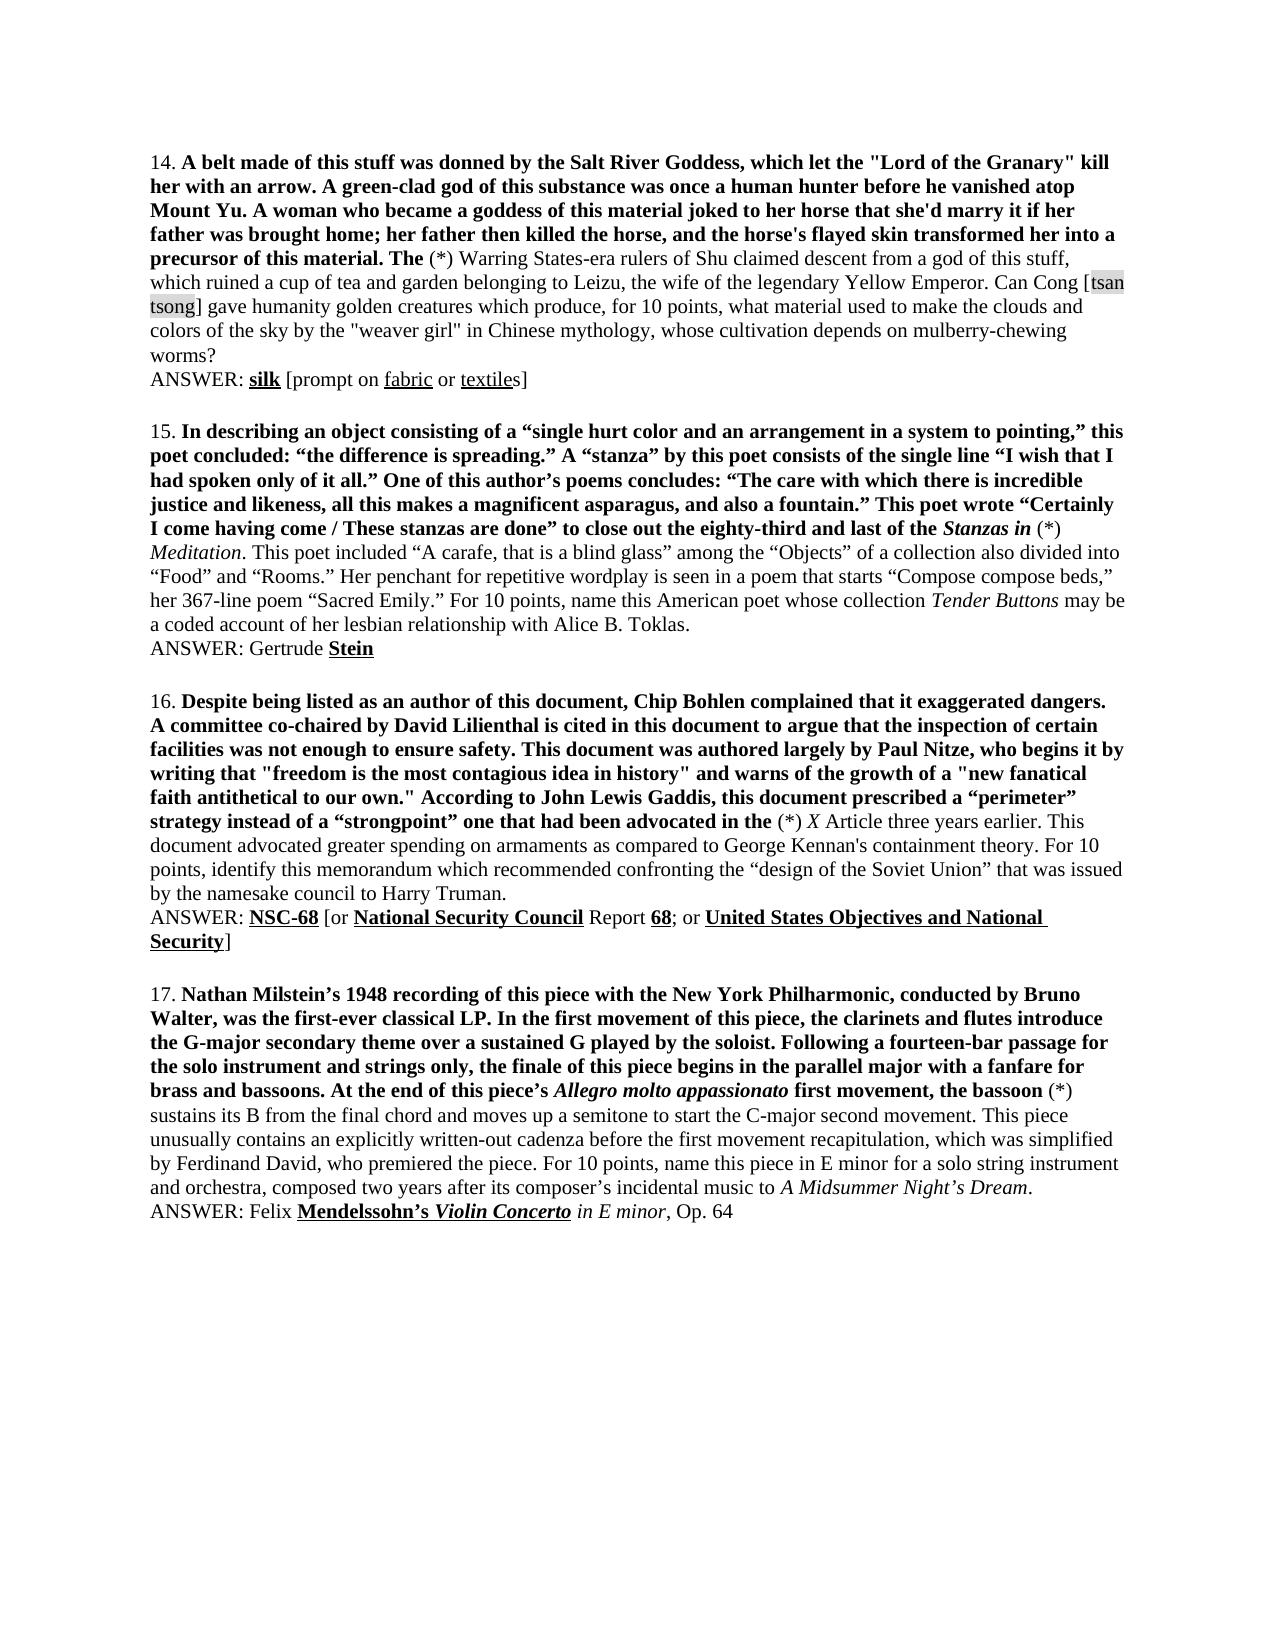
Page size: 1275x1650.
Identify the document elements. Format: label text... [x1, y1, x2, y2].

text 15. In describing an object consisting of a “single hurt color and an arrangement in a system to pointing,” this poet concluded: “the difference is spreading.” A “stanza” by this poet consists of the single line “I wish that I had spoken only of it all.” One of this author’s poems concludes: “The care with which there is incredible justice and likeness, all this makes a magnificent asparagus, and also a fountain.” This poet wrote “Certainly I come having come / These stanzas are done” to close out the eighty-third and last of the Stanzas in (*) Meditation. This poet included “A carafe, that is a blind glass” among the “Objects” of a collection also divided into “Food” and “Rooms.” Her penchant for repetitive wordplay is seen in a poem that starts “Compose compose beds,” her 367-line poem “Sacred Emily.” For 10 points, name this American poet whose collection Tender Buttons may be a coded account of her lesbian relationship with Alice B. Toklas. ANSWER: Gertrude Stein [150, 612, 1125, 689]
text 15. In describing an object consisting of a “single hurt color and an arrangement in a system to pointing,” this poet concluded: “the difference is spreading.” A “stanza” by this poet consists of the single line “I wish that I had spoken only of it all.” One of this author’s poems concludes: “The care with which there is incredible justice and likeness, all this makes a magnificent asparagus, and also a fountain.” This poet wrote “Certainly I come having come / These stanzas are done” to close out the eighty-third and last of the Stanzas in (*) Meditation. This poet included “A carafe, that is a blind glass” among the “Objects” of a collection also divided into “Food” and “Rooms.” Her penchant for repetitive wordplay is seen in a poem that starts “Compose compose beds,” her 367-line poem “Sacred Emily.” For 10 points, name this American poet whose collection Tender Buttons may be a coded account of her lesbian relationship with Alice B. Toklas. ANSWER: Gertrude Stein [150, 419, 1125, 588]
text 14. A belt made of this stuff was donned by the Salt River Goddess, which let the "Lord of the Granary" kill her with an arrow. A green-clad god of this substance was once a human hunter before he vanished atop Mount Yu. A woman who became a goddess of this material joked to her horse that she'd marry it if her father was brought home; her father then killed the horse, and the horse's flayed skin transformed her into a precursor of this material. The (*) Warring States-era rulers of Shu claimed descent from a god of this stuff, which ruined a cup of tea and garden belonging to Leizu, the wife of the legendary Yellow Emperor. Can Cong [tsan tsong] gave humanity golden creatures which produce, for 10 points, what material used to make the clouds and colors of the sky by the "weaver girl" in Chinese mythology, whose cultivation depends on mulberry-chewing worms? ANSWER: silk [prompt on fabric or textiles] [150, 150, 1125, 419]
text 16. Despite being listed as an author of this document, Chip Bohlen complained that it exaggerated dangers. A committee co-chaired by David Lilienthal is cited in this document to argue that the inspection of certain facilities was not enough to ensure safety. This document was authored largely by Paul Nitze, who begins it by writing that "freedom is the most contagious idea in history" and warns of the growth of a "new fanatical faith antithetical to our own." According to John Lewis Gaddis, this document prescribed a “perimeter” strategy instead of a “strongpoint” one that had been advocated in the (*) X Article three years earlier. This document advocated greater spending on armaments as compared to George Kennan's containment theory. For 10 points, identify this memorandum which recommended confronting the “design of the Soviet Union” that was issued by the namesake council to Harry Truman. ANSWER: NSC-68 [or National Security Council Report 68; or United States Objectives and National Security] [150, 689, 1125, 982]
text 17. Nathan Milstein’s 1948 recording of this piece with the New York Philharmonic, conducted by Bruno Walter, was the first-ever classical LP. In the first movement of this piece, the clarinets and flutes introduce the G-major secondary theme over a sustained G played by the soloist. Following a fourteen-bar passage for the solo instrument and strings only, the finale of this piece begins in the parallel major with a fanfare for brass and bassoons. At the end of this piece’s Allegro molto appassionato first movement, the bassoon (*) sustains its B from the final chord and moves up a semitone to start the C-major second movement. This piece unusually contains an explicitly written-out cadenza before the first movement recapitulation, which was simplified by Ferdinand David, who premiered the piece. For 10 points, name this piece in E minor for a solo string instrument and orchestra, composed two years after its composer’s incidental music to A Midsummer Night’s Dream. ANSWER: Felix Mendelssohn’s Violin Concerto in E minor, Op. 64 [150, 982, 1125, 1252]
